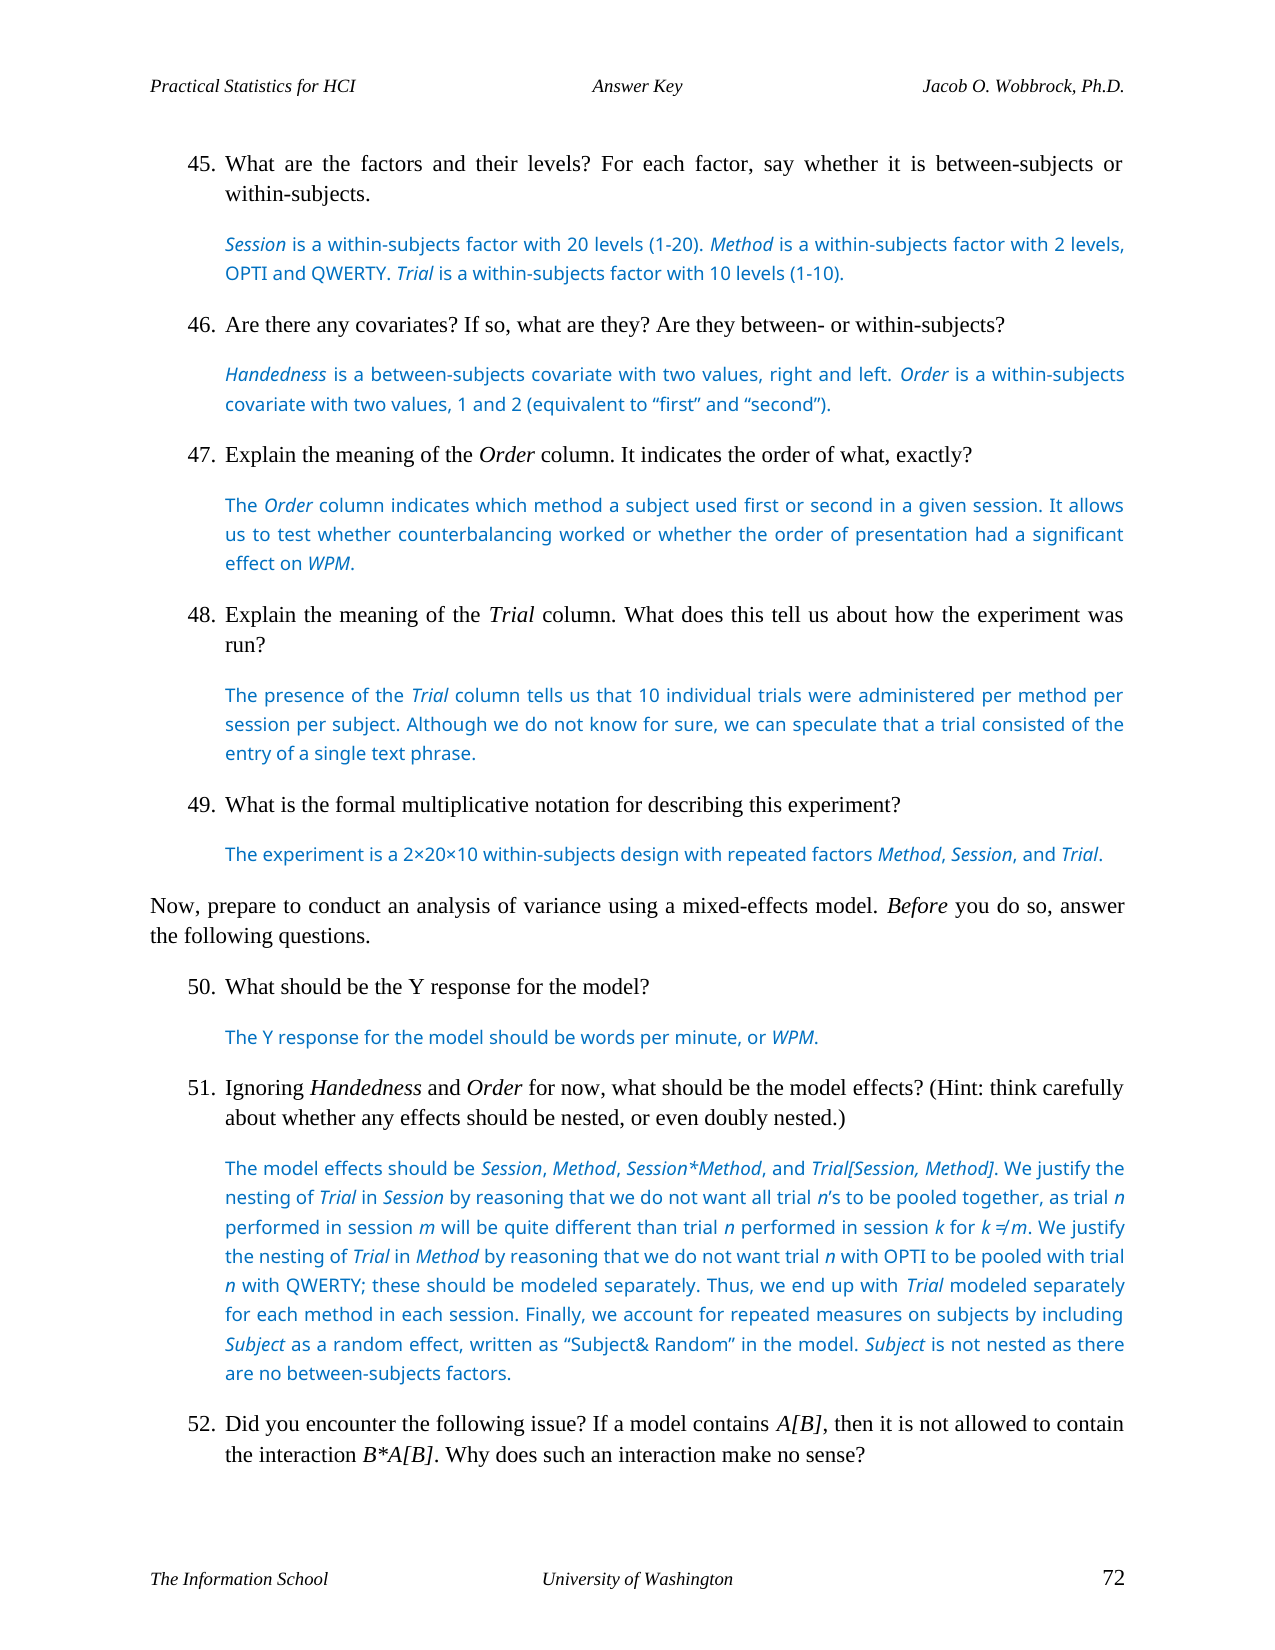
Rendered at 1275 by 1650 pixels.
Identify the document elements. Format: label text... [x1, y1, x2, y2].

text The model effects should be Session, Method, Session*Method, and Trial[Session, Method]. We justify the nesting of Trial in Session by reasoning that we do not want all trial n’s to be pooled together, as trial n performed in session m will be quite different than trial n performed in session k for k ≠ m. We justify the nesting of Trial in Method by reasoning that we do not want trial n with OPTI to be pooled with trial n with QWERTY; these should be modeled separately. Thus, we end up with Trial modeled separately for each method in each session. Finally, we account for repeated measures on subjects by including Subject as a random effect, written as “Subject& Random” in the model. Subject is not nested as there are no between-subjects factors. [225, 1155, 1125, 1386]
list Explain the meaning of the Trial column. What does this tell us about how the experiment was run? [187, 601, 1125, 657]
list Are there any covariates? If so, what are they? Are they between- or within-subjects? [187, 311, 1125, 337]
text Now, prepare to conduct an analysis of variance using a mixed-effects model. Before you do so, answer the following questions. [150, 892, 1125, 948]
list What are the factors and their levels? For each factor, say whether it is between-subjects or within-subjects. [187, 150, 1125, 207]
text Session is a within-subjects factor with 20 levels (1-20). Method is a within-subjects factor with 2 levels, OPTI and QWERTY. Trial is a within-subjects factor with 10 levels (1-10). [225, 231, 1125, 286]
list Explain the meaning of the Order column. It indicates the order of what, exactly? [187, 441, 1125, 467]
text The Order column indicates which method a subject used first or second in a given session. It allows us to test whether counterbalancing worked or whether the order of presentation had a significant effect on WPM. [225, 492, 1125, 576]
list What is the formal multiplicative notation for describing this experiment? [187, 791, 1125, 817]
text The presence of the Trial column tells us that 10 individual trials were administered per method per session per subject. Although we do not know for sure, we can speculate that a trial consisted of the entry of a single text phrase. [225, 682, 1125, 766]
text The experiment is a 2×20×10 within-subjects design with repeated factors Method, Session, and Trial. [225, 842, 1125, 867]
list Ignoring Handedness and Order for now, what should be the model effects? (Hint: think carefully about whether any effects should be nested, or even doubly nested.) [187, 1074, 1125, 1131]
text Handedness is a between-subjects covariate with two values, right and left. Order is a within-subjects covariate with two values, 1 and 2 (equivalent to “first” and “second”). [225, 362, 1125, 416]
list Did you encounter the following issue? If a model contains A[B], then it is not allowed to contain the interaction B*A[B]. Why does such an interaction make no sense? [187, 1410, 1125, 1467]
text The Y response for the model should be words per minute, or WPM. [225, 1024, 1125, 1049]
list What should be the Y response for the model? [187, 973, 1125, 999]
